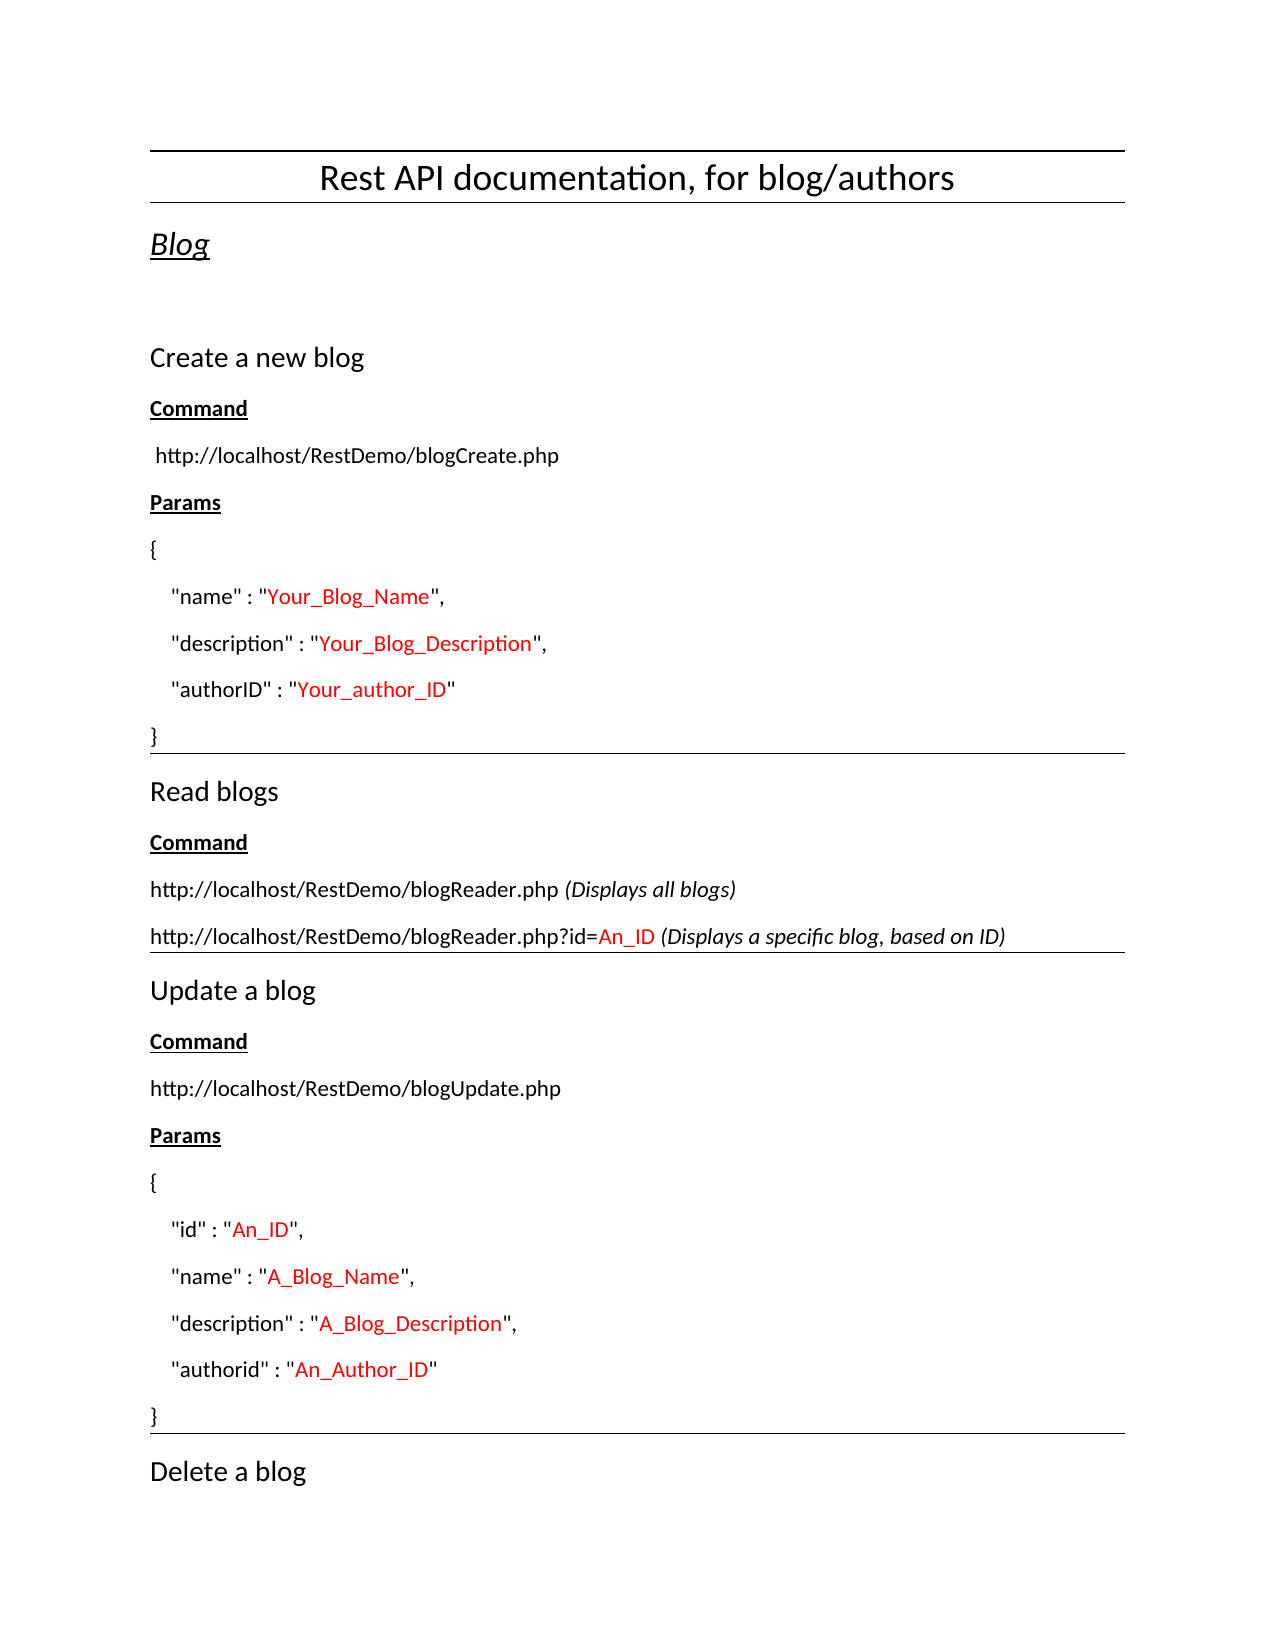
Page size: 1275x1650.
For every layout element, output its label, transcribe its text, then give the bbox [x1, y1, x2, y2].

text Params [150, 1121, 1125, 1149]
text Blog [150, 223, 1125, 264]
text "authorID" : "Your_author_ID" [150, 676, 1125, 703]
text "description" : "A_Blog_Description", [150, 1309, 1125, 1337]
text Read blogs [150, 773, 1125, 808]
text Command [150, 1027, 1125, 1055]
text "id" : "An_ID", [150, 1215, 1125, 1243]
text Rest API documentation, for blog/authors [150, 152, 1125, 202]
text Create a new blog [150, 339, 1125, 375]
text Update a blog [150, 972, 1125, 1008]
text Params [150, 488, 1125, 516]
text } [150, 722, 1125, 753]
text "name" : "A_Blog_Name", [150, 1262, 1125, 1290]
text http://localhost/RestDemo/blogReader.php?id=An_ID (Displays a specific blog, based on ID) [150, 922, 1125, 952]
text http://localhost/RestDemo/blogReader.php (Displays all blogs) [150, 875, 1125, 903]
text { [150, 535, 1125, 563]
text "authorid" : "An_Author_ID" [150, 1356, 1125, 1383]
text http://localhost/RestDemo/blogUpdate.php [150, 1074, 1125, 1102]
text Command [150, 394, 1125, 422]
text { [150, 1168, 1125, 1196]
text http://localhost/RestDemo/blogCreate.php [150, 441, 1125, 469]
text } [150, 1402, 1125, 1433]
text "description" : "Your_Blog_Description", [150, 629, 1125, 657]
text Delete a blog [150, 1453, 1125, 1488]
text "name" : "Your_Blog_Name", [150, 582, 1125, 610]
text Command [150, 828, 1125, 856]
